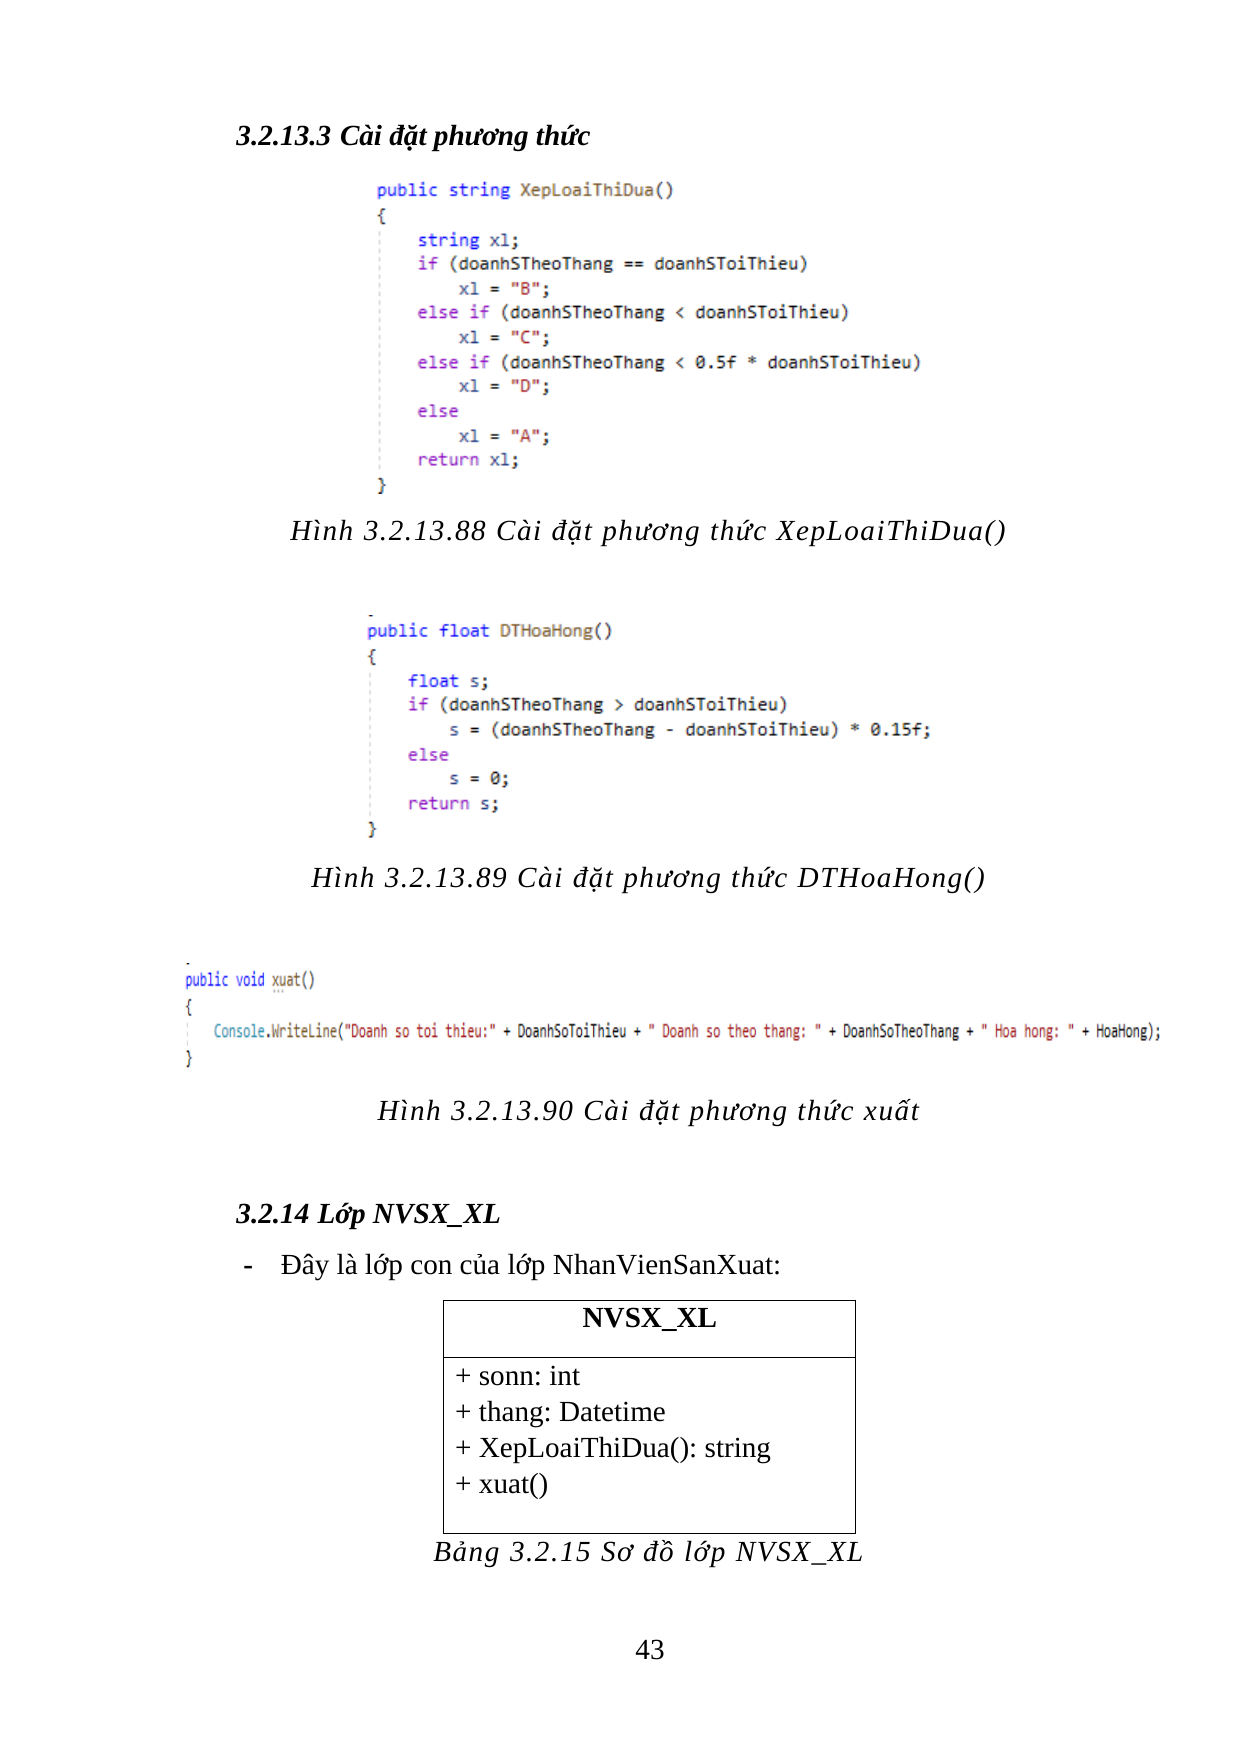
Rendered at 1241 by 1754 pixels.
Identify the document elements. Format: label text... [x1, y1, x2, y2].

subtitle Lớp NVSX_XL [236, 1196, 1122, 1230]
subtitle Cài đặt phương thức [236, 118, 1122, 152]
picture [365, 168, 934, 494]
table_cell + sonn: int + thang: Datetime + XepLoaiThiDua(): string + xuat() [444, 1358, 855, 1533]
list Đây là lớp con của lớp NhanVienSanXuat: [243, 1247, 1122, 1280]
picture [357, 615, 942, 841]
picture [177, 963, 1171, 1074]
table_header NVSX_XL [444, 1301, 855, 1357]
